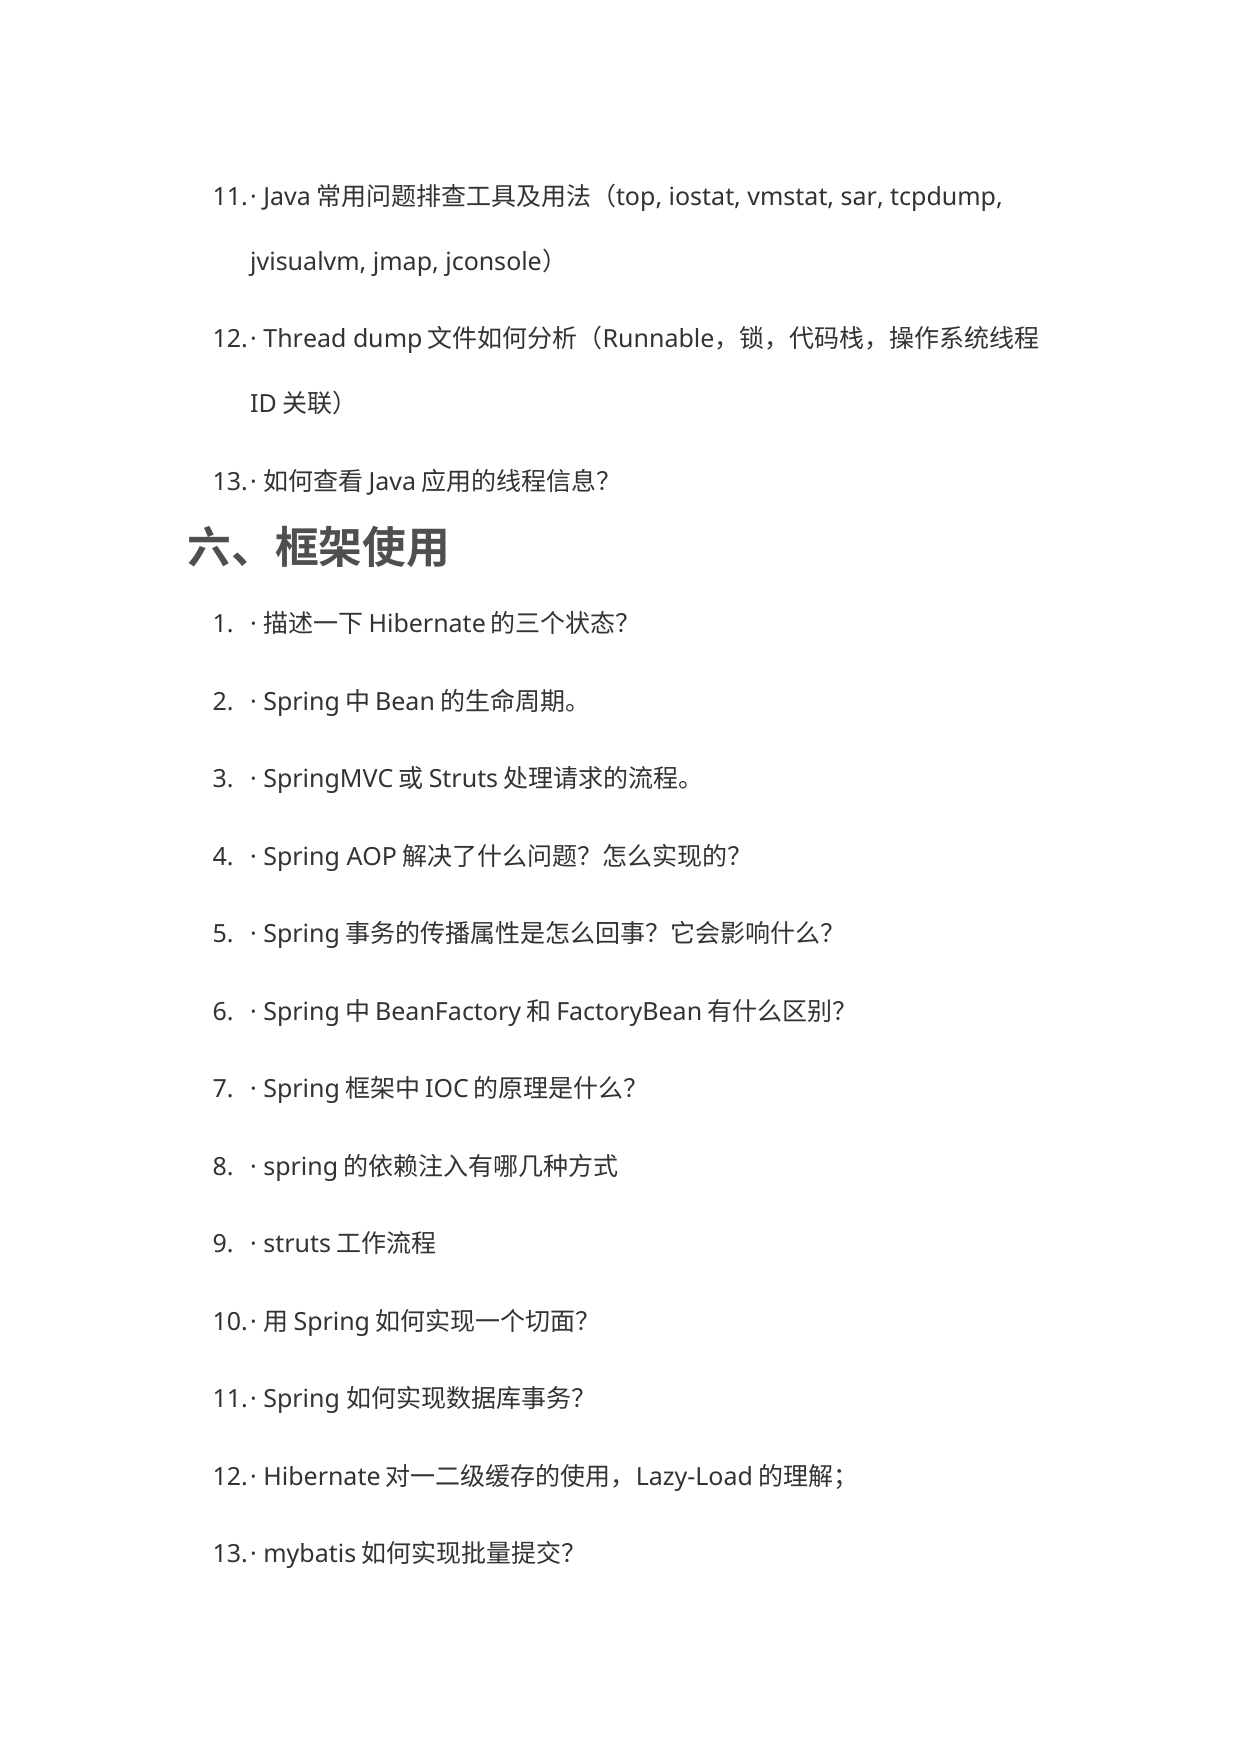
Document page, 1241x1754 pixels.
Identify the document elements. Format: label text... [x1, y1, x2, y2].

list · 如何查看Java应用的线程信息？ [212, 447, 1053, 512]
list · Thread dump文件如何分析（Runnable，锁，代码栈，操作系统线程ID关联） [212, 304, 1053, 434]
list · Spring框架中IOC的原理是什么？ [212, 1054, 1053, 1119]
list · spring的依赖注入有哪几种方式 [212, 1132, 1053, 1197]
list · SpringMVC或Struts处理请求的流程。 [212, 744, 1053, 809]
list · Hibernate对一二级缓存的使用，Lazy-Load的理解； [212, 1442, 1053, 1507]
list · Spring中BeanFactory和FactoryBean有什么区别？ [212, 977, 1053, 1042]
list · struts工作流程 [212, 1209, 1053, 1274]
list · Spring AOP解决了什么问题？怎么实现的？ [212, 822, 1053, 887]
list · 描述一下Hibernate的三个状态？ [212, 589, 1053, 654]
text 六、框架使用 [187, 512, 1053, 577]
list · Spring中Bean的生命周期。 [212, 667, 1053, 732]
list · mybatis如何实现批量提交？ [212, 1519, 1053, 1584]
list · Java常用问题排查工具及用法（top, iostat, vmstat, sar, tcpdump, jvisualvm, jmap, jconsole） [212, 162, 1053, 292]
list · 用Spring如何实现一个切面？ [212, 1287, 1053, 1352]
list · Spring 如何实现数据库事务？ [212, 1364, 1053, 1429]
list · Spring事务的传播属性是怎么回事？它会影响什么？ [212, 899, 1053, 964]
